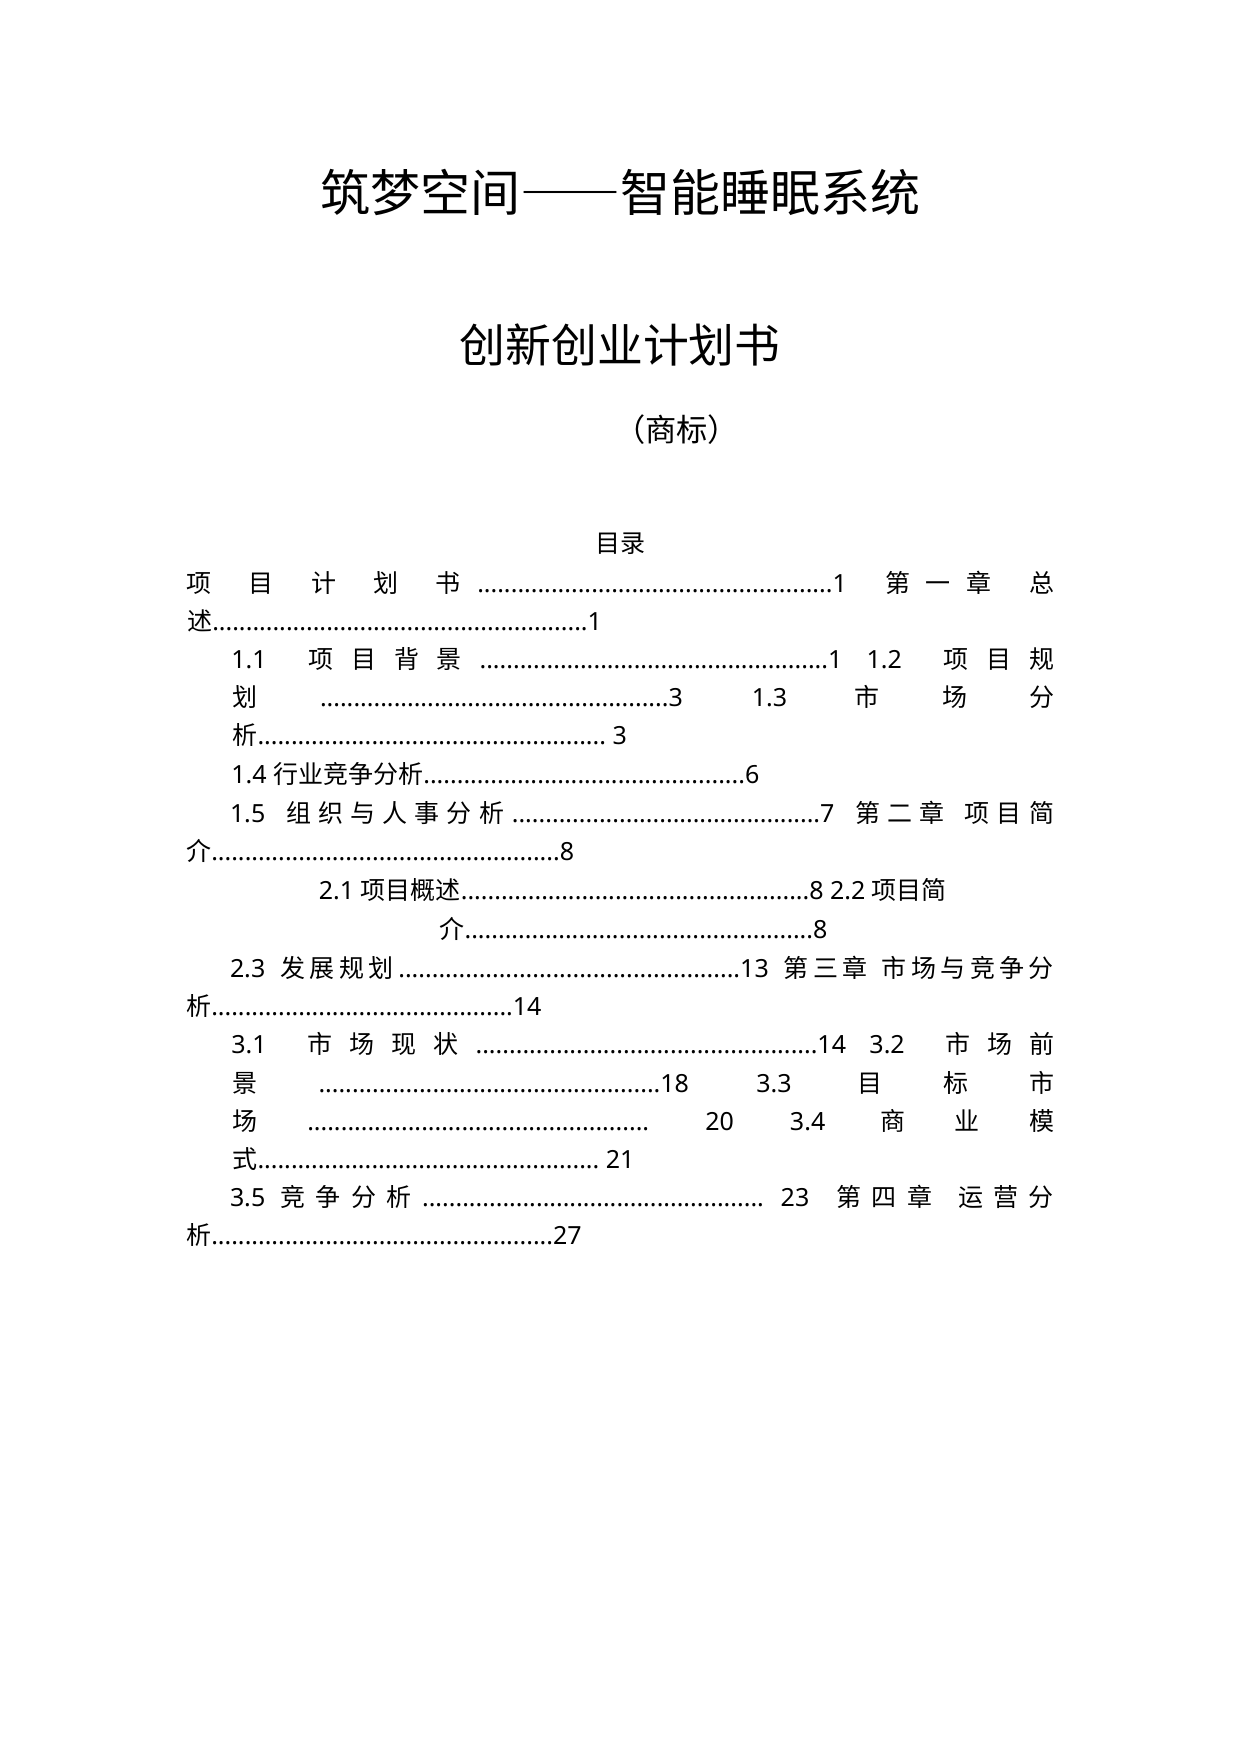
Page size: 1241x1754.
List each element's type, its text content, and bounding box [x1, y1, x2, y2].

text 3.5竞争分析................................................... 23 第四章 运营分析...................................................27 [186, 1178, 1054, 1252]
text （商标） [300, 405, 1053, 450]
text 1.1 项目背景....................................................1 1.2 项目规划....................................................3 1.3市场分析.................................................... 3 [231, 640, 1054, 752]
text 2.1 项目概述....................................................8 2.2 项目简介....................................................8 [212, 870, 1053, 945]
text 1.5 组织与人事分析..............................................7 第二章 项目简介....................................................8 [186, 793, 1054, 868]
text 2.3 发展规划...................................................13 第三章 市场与竞争分析.............................................14 [186, 948, 1054, 1022]
text 创新创业计划书 [187, 310, 1052, 376]
subtitle 筑梦空间——智能睡眠系统 [187, 154, 1053, 226]
text 目录 [212, 524, 1027, 560]
text 1.4 行业竞争分析................................................6 [231, 754, 1054, 791]
text 项 目 计 划 书.....................................................1 第一章 总述........................................................1 [186, 563, 1054, 637]
text 3.1 市场现状...................................................14 3.2 市场前景...................................................18 3.3目标市场................................................... 20 3.4商业模式................................................... 21 [231, 1025, 1054, 1175]
